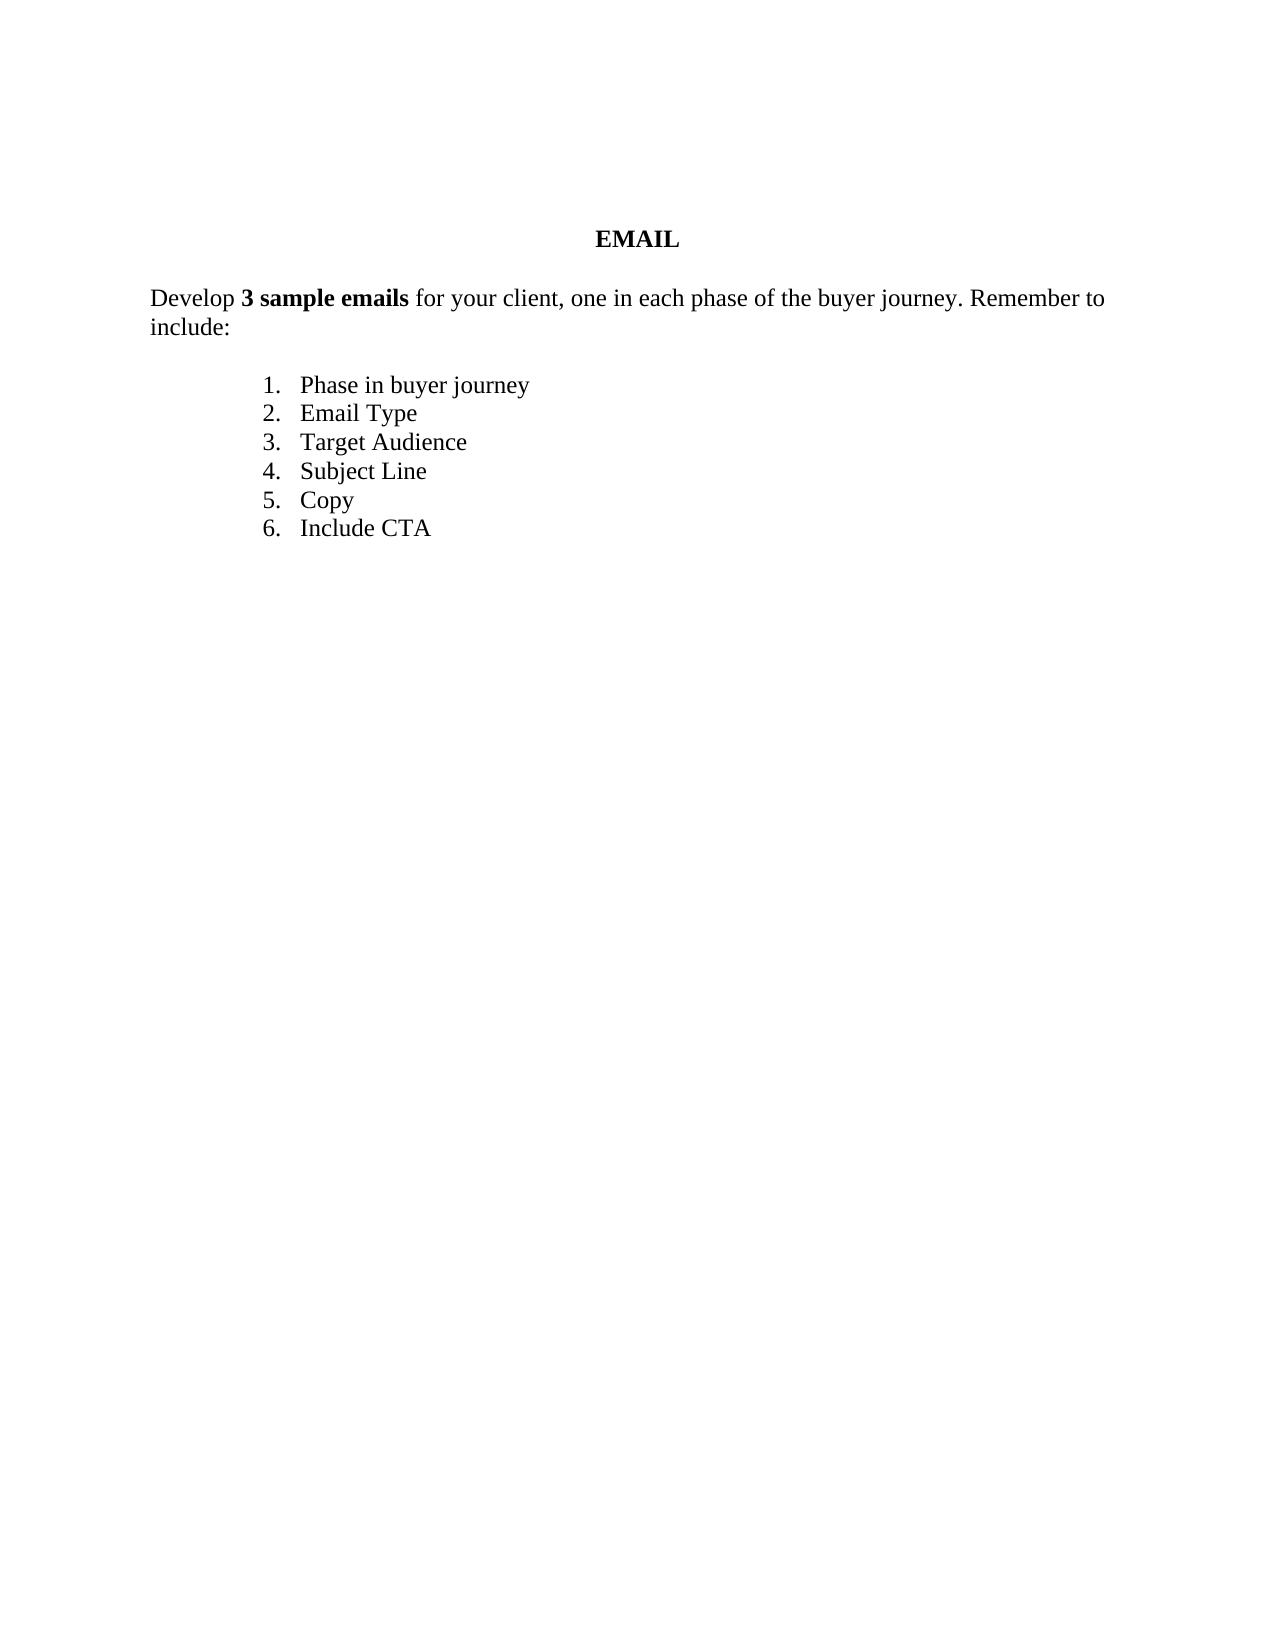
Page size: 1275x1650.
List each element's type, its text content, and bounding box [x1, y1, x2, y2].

list Subject Line [262, 456, 1125, 485]
list Phase in buyer journey [262, 370, 1125, 398]
text Develop 3 sample emails for your client, one in each phase of the buyer journey. Remember to include: [150, 283, 1125, 341]
list Copy [262, 485, 1125, 513]
list Email Type [262, 398, 1125, 427]
text EMAIL [150, 224, 1125, 283]
list Target Audience [262, 427, 1125, 456]
list Include CTA [262, 513, 1125, 542]
